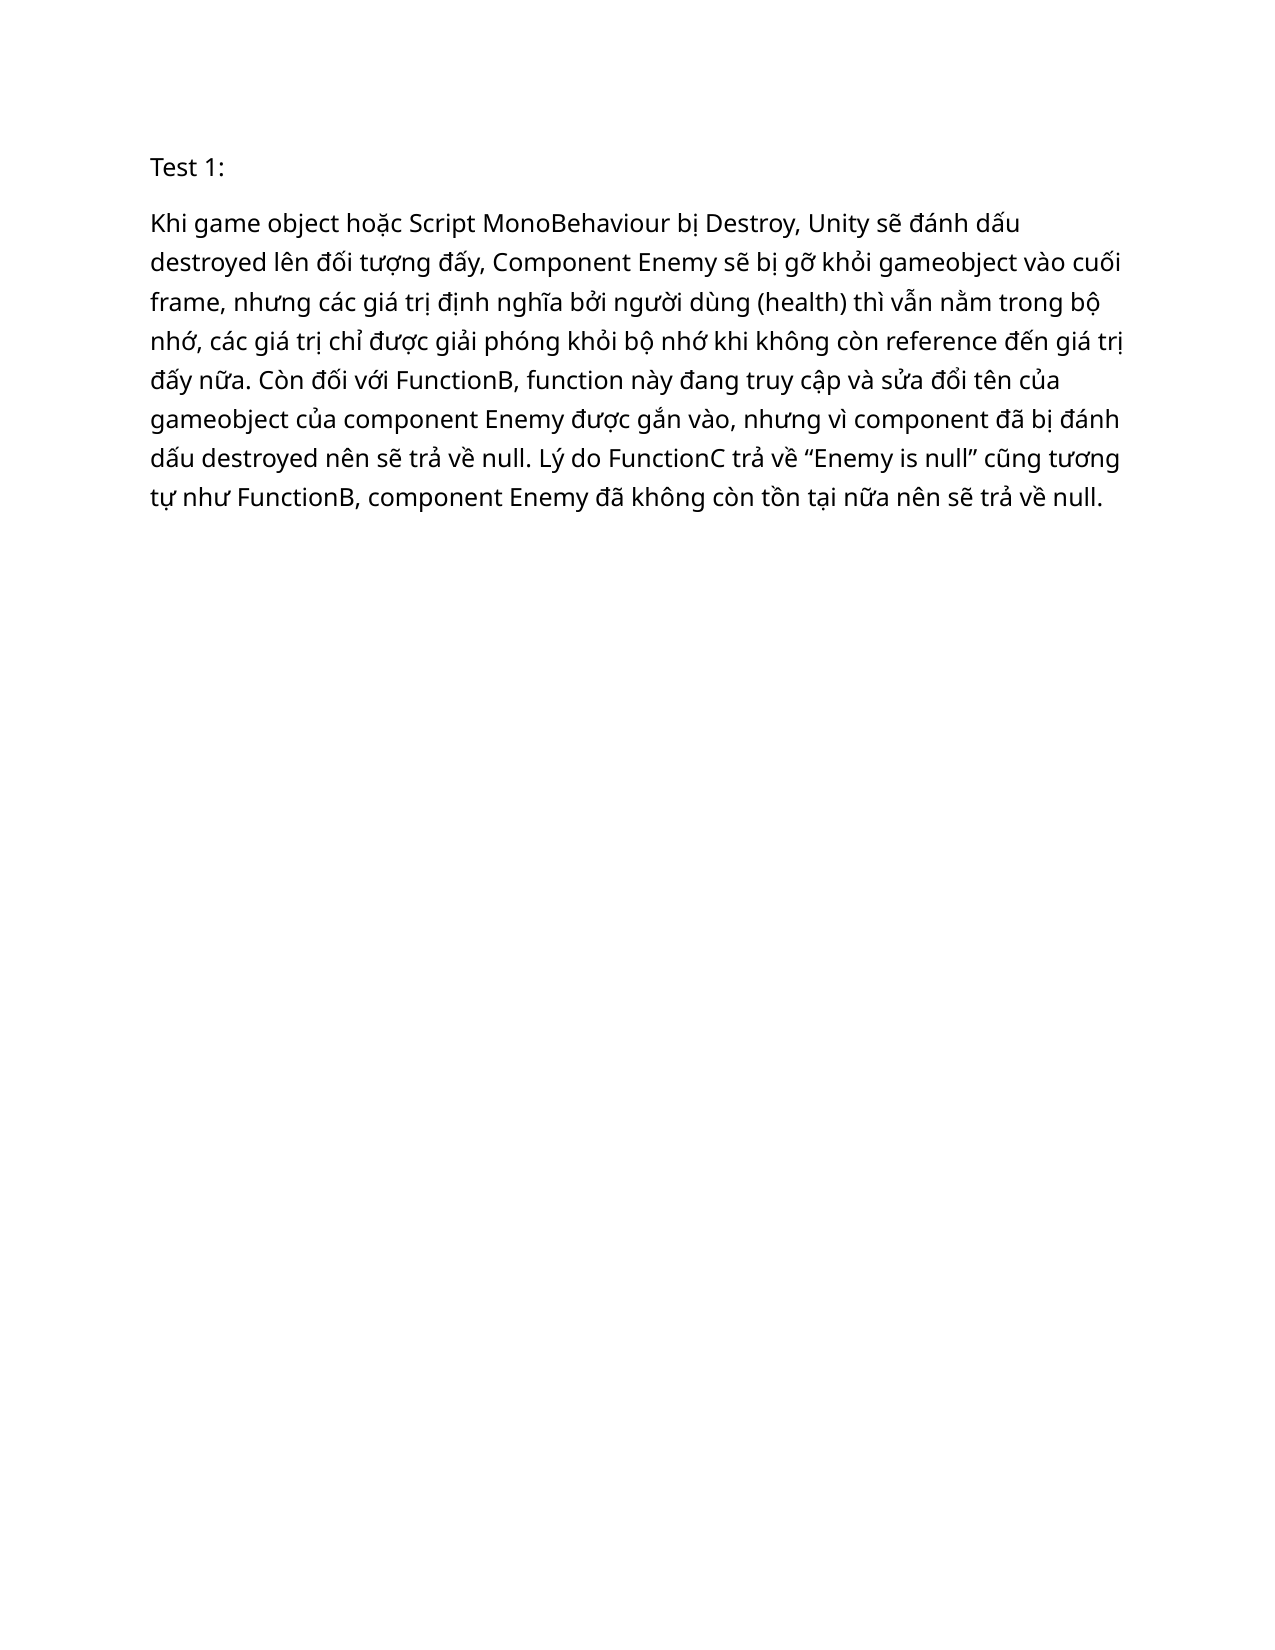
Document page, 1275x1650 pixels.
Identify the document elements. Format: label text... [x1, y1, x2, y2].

text Test 1: [150, 150, 1125, 184]
text Khi game object hoặc Script MonoBehaviour bị Destroy, Unity sẽ đánh dấu destroyed lên đối tượng đấy, Component Enemy sẽ bị gỡ khỏi gameobject vào cuối frame, nhưng các giá trị định nghĩa bởi người dùng (health) thì vẫn nằm trong bộ nhớ, các giá trị chỉ được giải phóng khỏi bộ nhớ khi không còn reference đến giá trị đấy nữa. Còn đối với FunctionB, function này đang truy cập và sửa đổi tên của gameobject của component Enemy được gắn vào, nhưng vì component đã bị đánh dấu destroyed nên sẽ trả về null. Lý do FunctionC trả về “Enemy is null” cũng tương tự như FunctionB, component Enemy đã không còn tồn tại nữa nên sẽ trả về null. [150, 206, 1125, 514]
